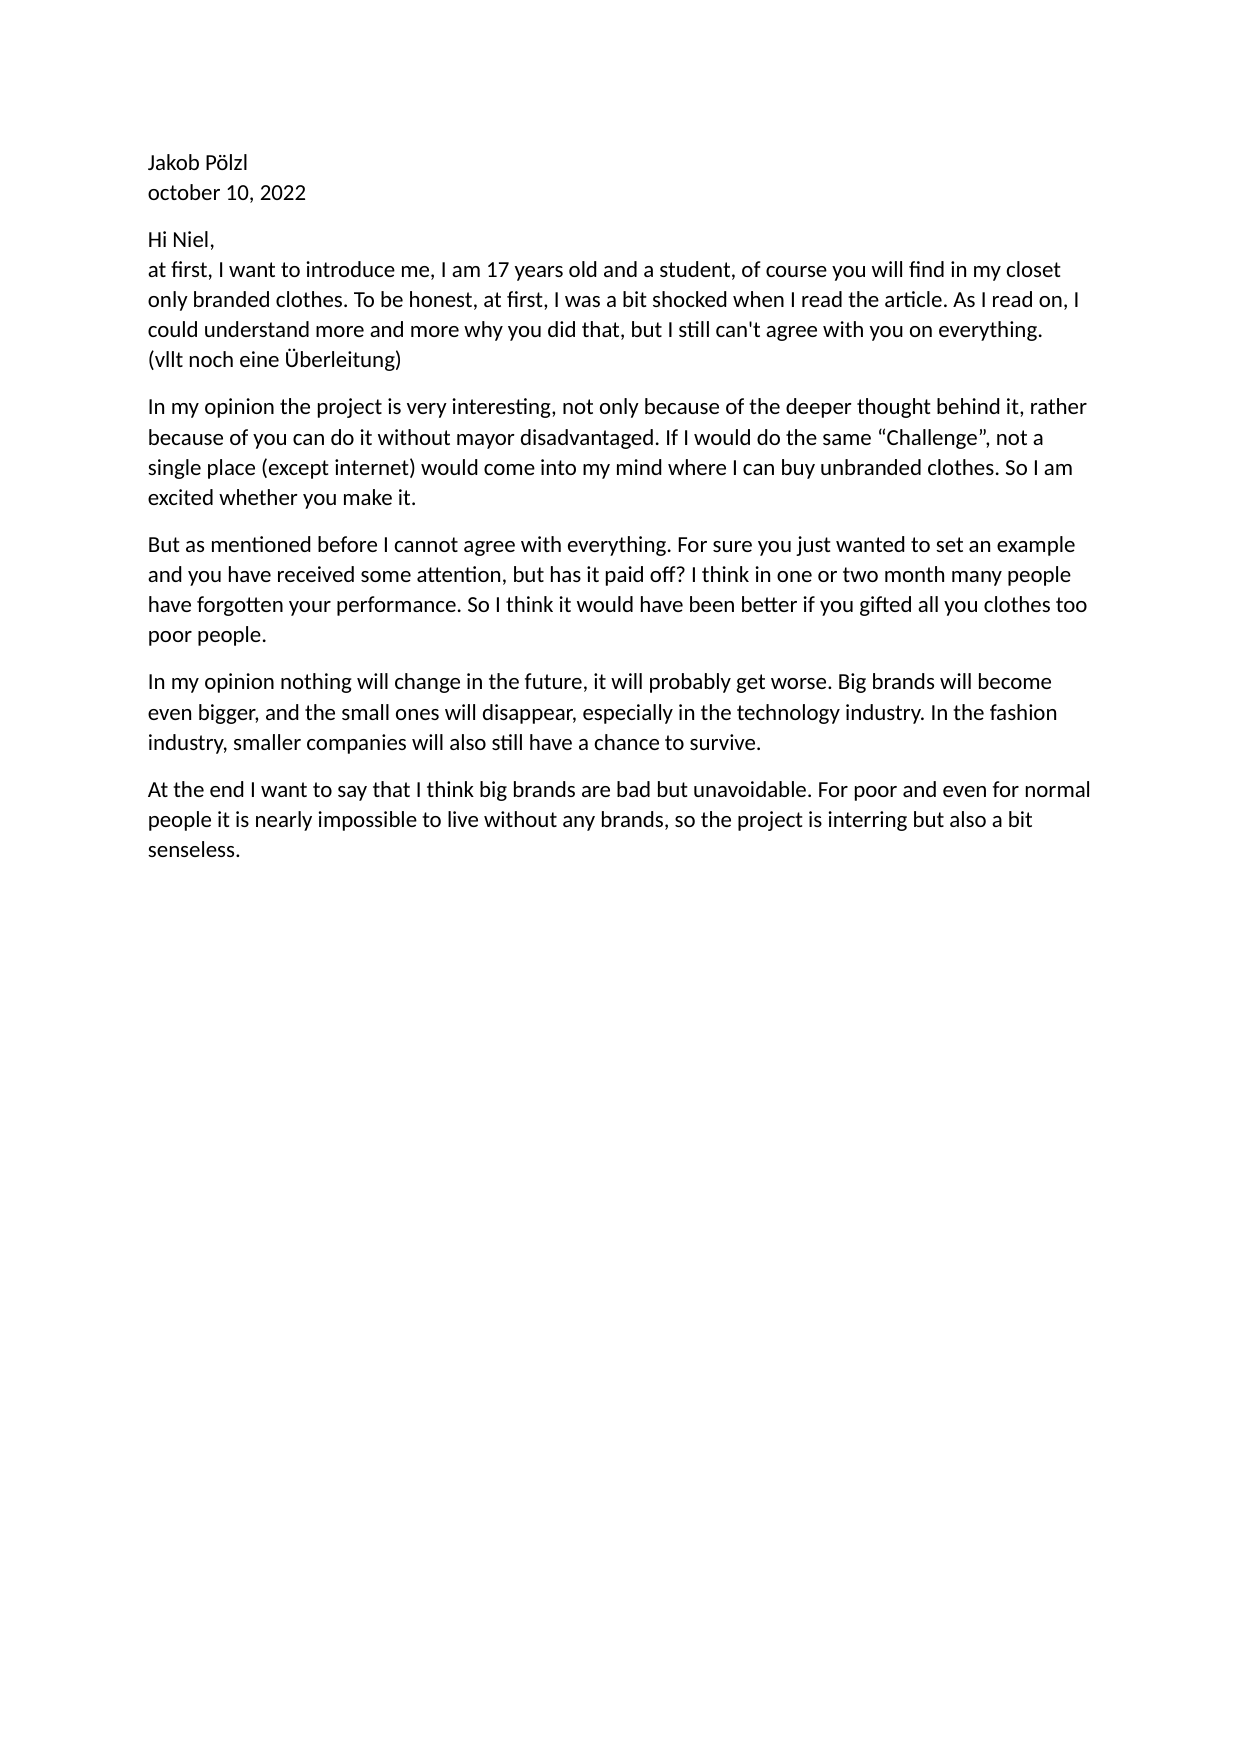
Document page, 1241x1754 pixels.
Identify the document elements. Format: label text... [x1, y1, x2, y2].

text In my opinion nothing will change in the future, it will probably get worse. Big brands will become even bigger, and the small ones will disappear, especially in the technology industry. In the fashion industry, smaller companies will also still have a chance to survive. [148, 667, 1093, 756]
text At the end I want to say that I think big brands are bad but unavoidable. For poor and even for normal people it is nearly impossible to live without any brands, so the project is interring but also a bit senseless. [148, 775, 1093, 863]
text But as mentioned before I cannot agree with everything. For sure you just wanted to set an example and you have received some attention, but has it paid off? I think in one or two month many people have forgotten your performance. So I think it would have been better if you gifted all you clothes too poor people. [148, 530, 1093, 648]
text Jakob Pölzl october 10, 2022 [148, 148, 1093, 206]
text Hi Niel, at first, I want to introduce me, I am 17 years old and a student, of course you will find in my closet only branded clothes. To be honest, at first, I was a bit shocked when I read the article. As I read on, I could understand more and more why you did that, but I still can't agree with you on everything. (vllt noch eine Überleitung) [148, 225, 1093, 373]
text In my opinion the project is very interesting, not only because of the deeper thought behind it, rather because of you can do it without mayor disadvantaged. If I would do the same “Challenge”, not a single place (except internet) would come into my mind where I can buy unbranded clothes. So I am excited whether you make it. [148, 392, 1093, 511]
